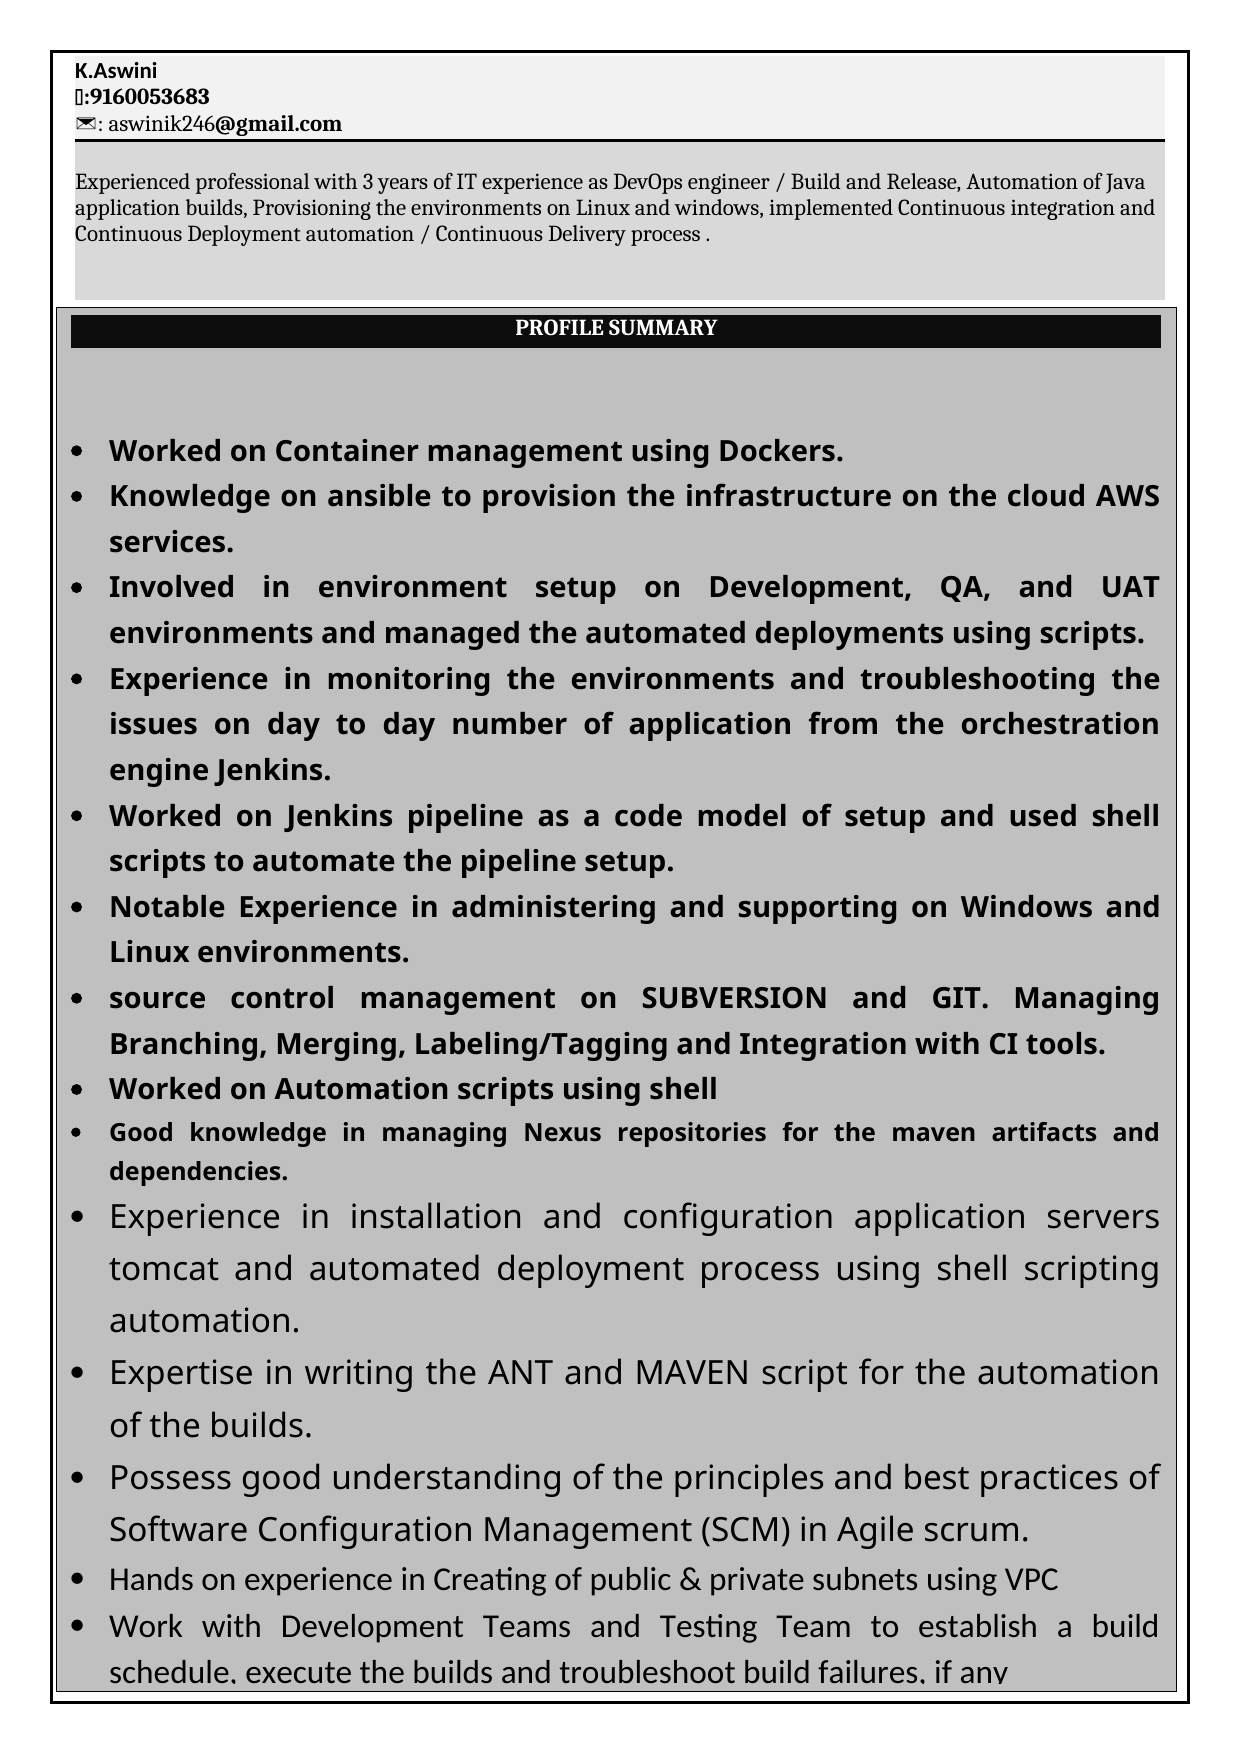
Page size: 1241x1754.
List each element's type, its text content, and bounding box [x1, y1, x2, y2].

text :9160053683 [75, 84, 1165, 111]
text : aswinik246@gmail.com [75, 111, 1165, 139]
text Experienced professional with 3 years of IT experience as DevOps engineer / Build and Release, Automation of Java application builds, Provisioning the environments on Linux and windows, implemented Continuous integration and Continuous Deployment automation / Continuous Delivery process . [75, 168, 1165, 247]
text K.Aswini [75, 56, 1165, 84]
